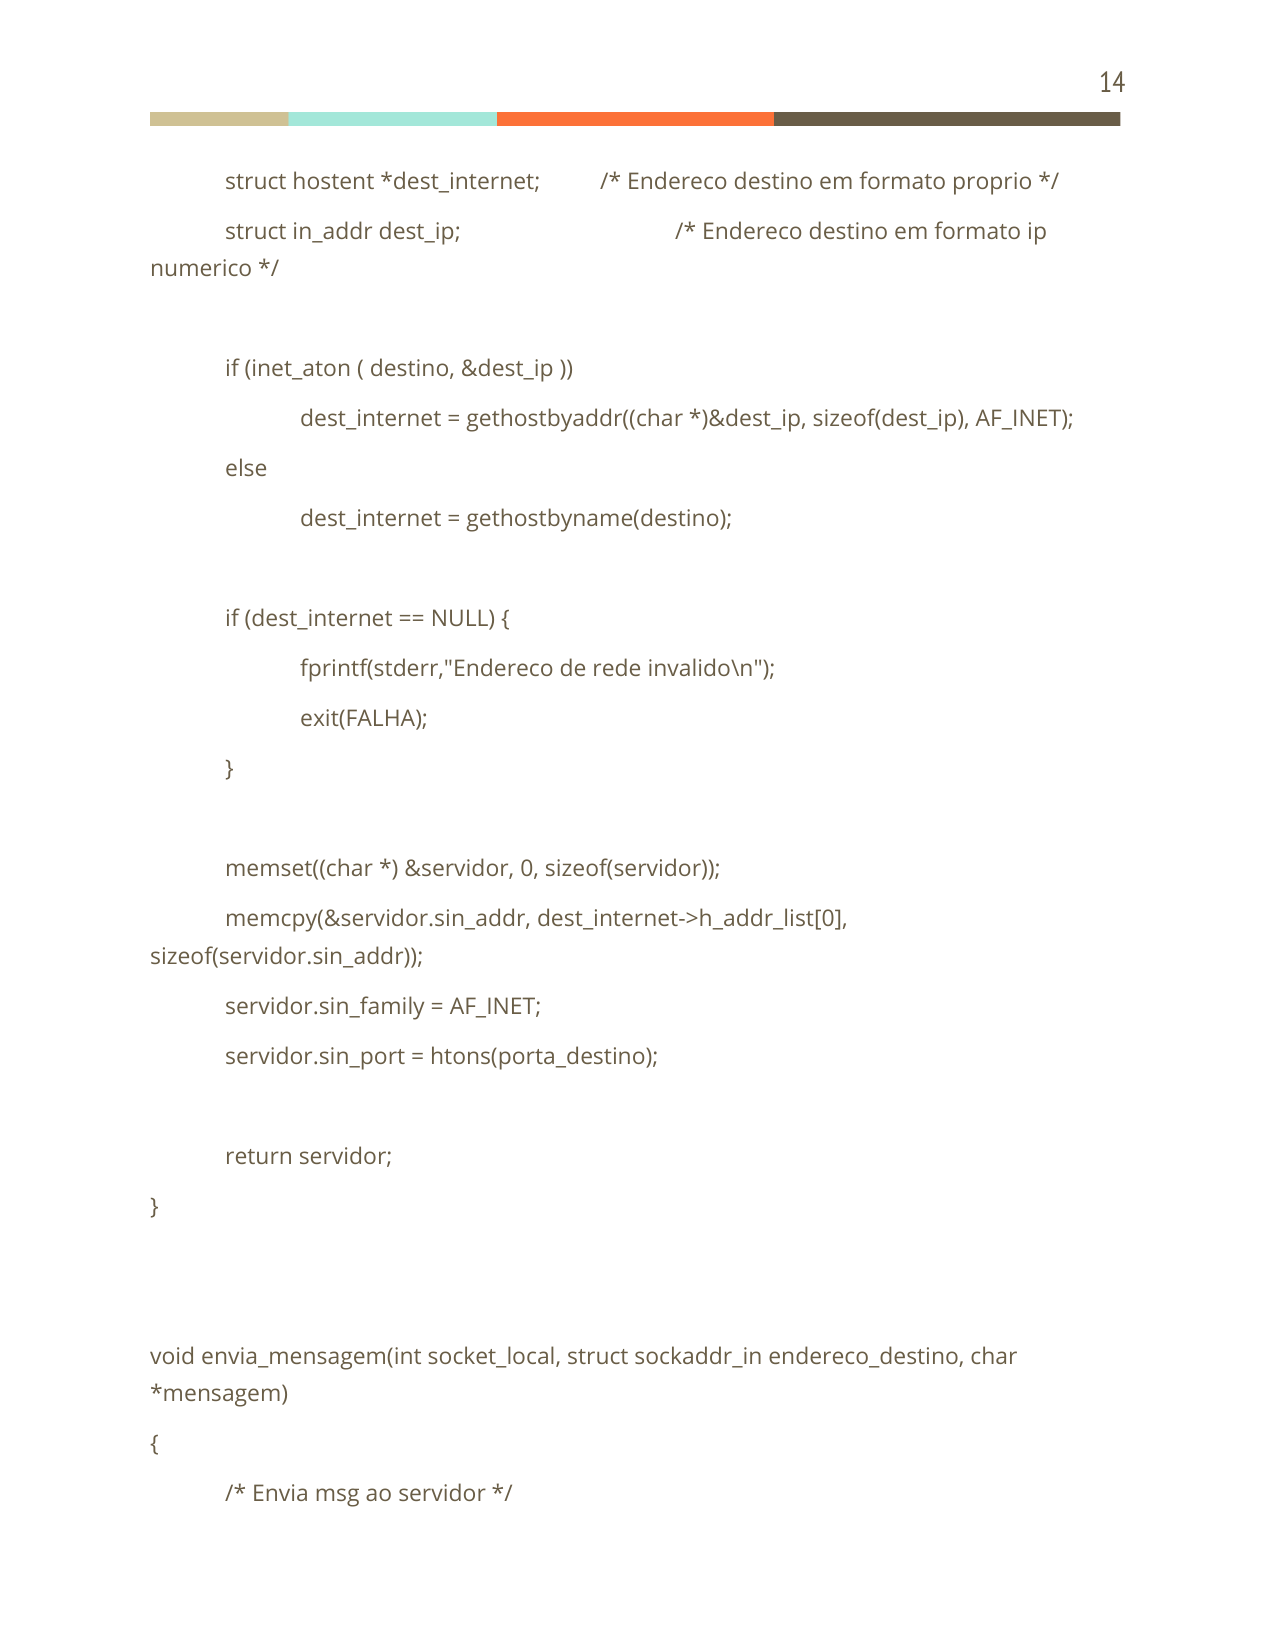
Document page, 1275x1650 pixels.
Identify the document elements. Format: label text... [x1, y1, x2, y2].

text memcpy(&servidor.sin_addr, dest_internet->h_addr_list[0], sizeof(servidor.sin_addr)); [150, 902, 1125, 971]
text servidor.sin_port = htons(porta_destino); [150, 1040, 1125, 1071]
text if (dest_internet == NULL) { [150, 602, 1125, 633]
text { [150, 1427, 1125, 1458]
text struct hostent *dest_internet; /* Endereco destino em formato proprio */ [150, 165, 1125, 196]
picture [150, 112, 1121, 126]
text dest_internet = gethostbyname(destino); [150, 502, 1125, 533]
text return servidor; [150, 1140, 1125, 1171]
text exit(FALHA); [150, 702, 1125, 733]
text } [150, 1190, 1125, 1221]
text servidor.sin_family = AF_INET; [150, 990, 1125, 1021]
text struct in_addr dest_ip; /* Endereco destino em formato ip numerico */ [150, 215, 1125, 283]
text else [150, 452, 1125, 483]
text if (inet_aton ( destino, &dest_ip )) [150, 352, 1125, 383]
text } [150, 752, 1125, 783]
text /* Envia msg ao servidor */ [150, 1477, 1125, 1508]
text void envia_mensagem(int socket_local, struct sockaddr_in endereco_destino, char *mensagem) [150, 1340, 1125, 1408]
text dest_internet = gethostbyaddr((char *)&dest_ip, sizeof(dest_ip), AF_INET); [150, 402, 1125, 433]
text memset((char *) &servidor, 0, sizeof(servidor)); [150, 852, 1125, 883]
text fprintf(stderr,"Endereco de rede invalido\n"); [150, 652, 1125, 683]
